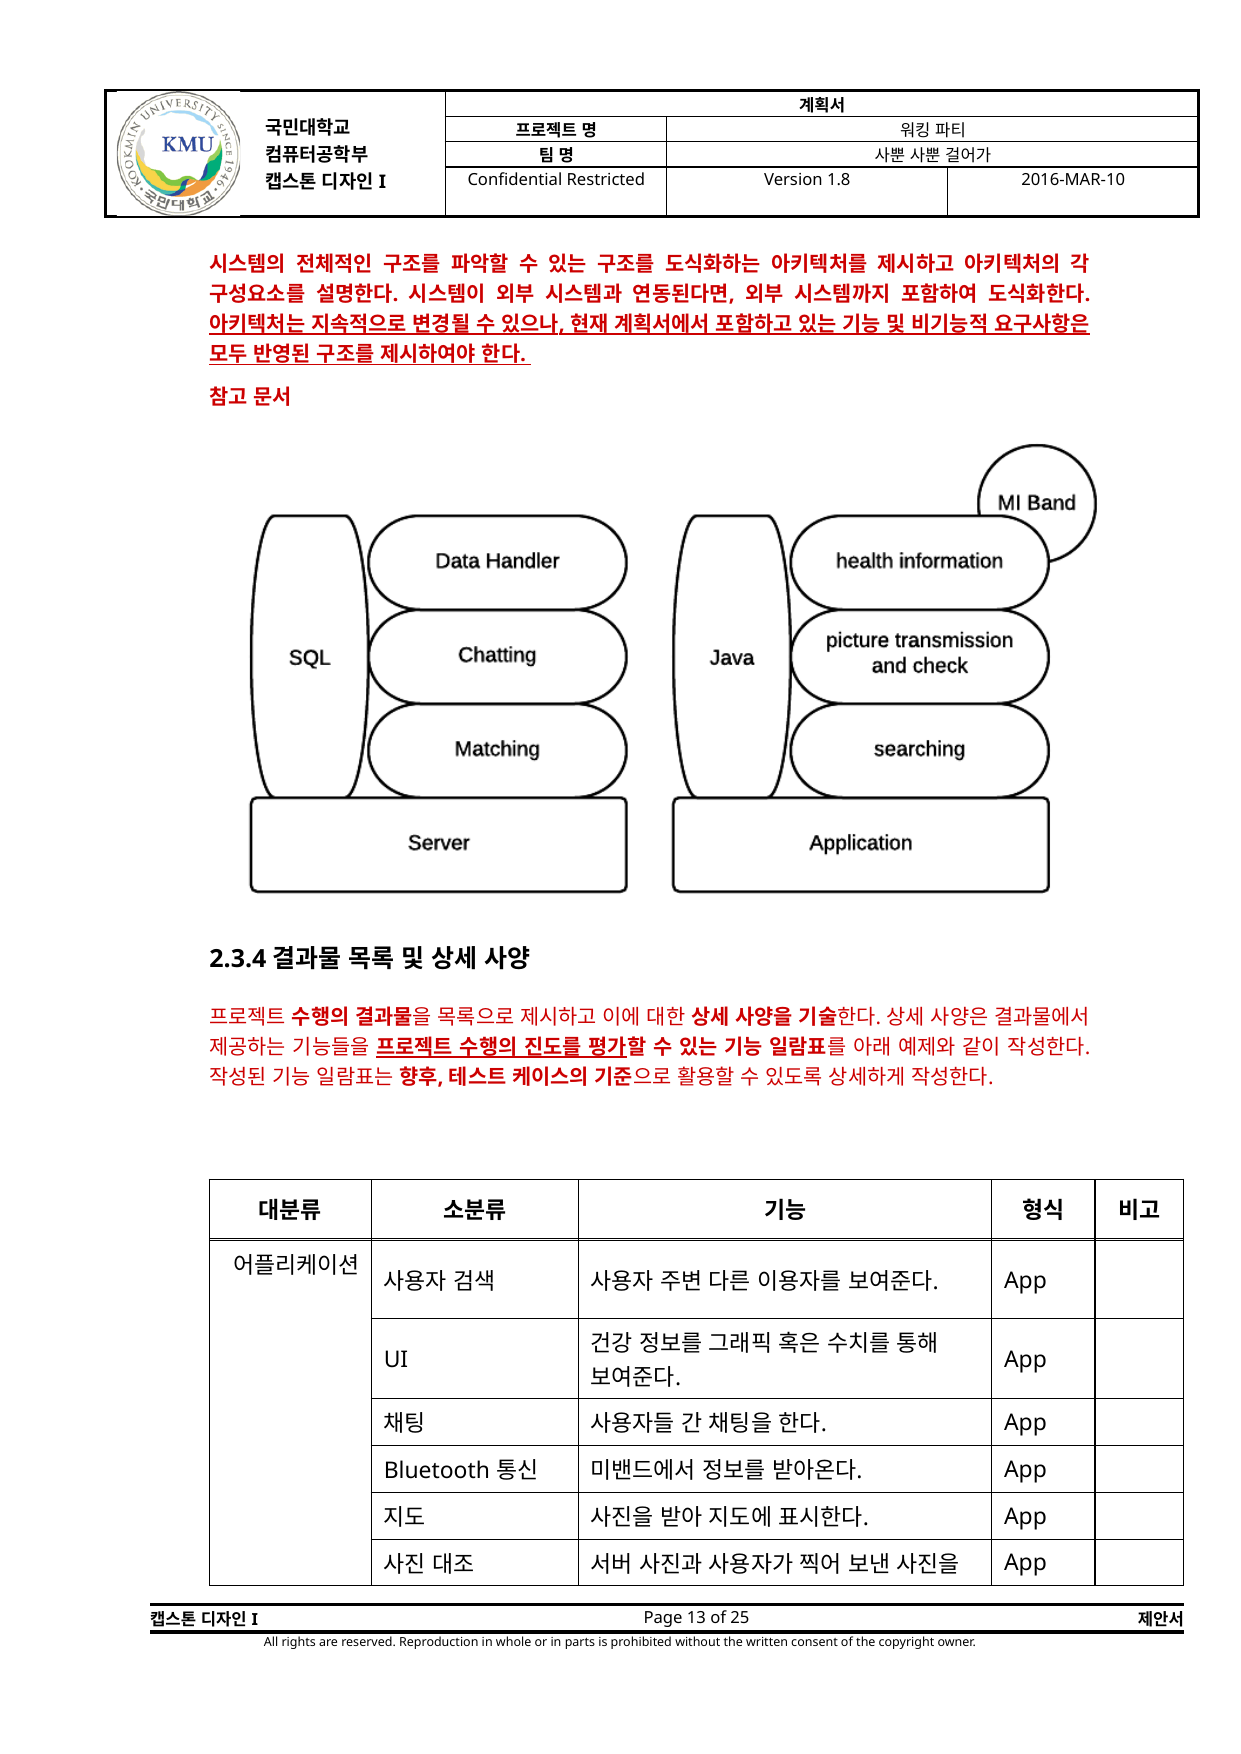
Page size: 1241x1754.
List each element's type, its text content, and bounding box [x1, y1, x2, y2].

table_cell 사진 대조 [372, 1540, 578, 1585]
table_header 형식 [992, 1180, 1094, 1238]
table_cell [1096, 1319, 1183, 1398]
table_cell 미밴드에서 정보를 받아온다. [579, 1446, 991, 1492]
table_cell [1096, 1399, 1183, 1445]
text 참고 문서 [209, 380, 1090, 411]
table_cell 사용자 주변 다른 이용자를 보여준다. [579, 1241, 991, 1318]
table_cell [1096, 1241, 1183, 1318]
table_cell 어플리케이션 [210, 1241, 371, 1585]
table_cell Bluetooth 통신 [372, 1446, 578, 1492]
text 프로젝트 수행의 결과물을 목록으로 제시하고 이에 대한 상세 사양을 기술한다. 상세 사양은 결과물에서 제공하는 기능들을 프로젝트 수행의 진도를 평가할 수 있는 기능 일람표를 아래 예제와 같이 작성한다. 작성된 기능 일람표는 향후, 테스트 케이스의 기준으로 활용할 수 있도록 상세하게 작성한다. [209, 1000, 1090, 1091]
table_cell 건강 정보를 그래픽 혹은 수치를 통해 보여준다. [579, 1319, 991, 1398]
picture [209, 423, 1138, 914]
table_cell 서버 사진과 사용자가 찍어 보낸 사진을 대조한다. [579, 1540, 991, 1585]
table_cell UI [372, 1319, 578, 1398]
table_cell 사용자들 간 채팅을 한다. [579, 1399, 991, 1445]
table_cell 사진을 받아 지도에 표시한다. [579, 1493, 991, 1539]
table_cell App [992, 1493, 1094, 1539]
table_cell 지도 [372, 1493, 578, 1539]
text 시스템의 전체적인 구조를 파악할 수 있는 구조를 도식화하는 아키텍처를 제시하고 아키텍처의 각 구성요소를 설명한다. 시스템이 외부 시스템과 연동된다면, 외부 시스템까지 포함하여 도식화한다. 아키텍처는 지속적으로 변경될 수 있으나, 현재 계획서에서 포함하고 있는 기능 및 비기능적 요구사항은 모두 반영된 구조를 제시하여야 한다. [209, 247, 1090, 333]
table_cell [1096, 1446, 1183, 1492]
table_cell [1096, 1493, 1183, 1539]
text 2.3.4 결과물 목록 및 상세 사양 [209, 939, 1090, 975]
table_cell App [992, 1446, 1094, 1492]
table_cell App [992, 1319, 1094, 1398]
table_header 대분류 [210, 1180, 371, 1238]
table_header 소분류 [372, 1180, 578, 1238]
table_cell App [992, 1540, 1094, 1585]
table_header 비고 [1096, 1180, 1183, 1238]
table_cell App [992, 1399, 1094, 1445]
table_cell 사용자 검색 [372, 1241, 578, 1318]
table_cell App [992, 1241, 1094, 1318]
picture [116, 91, 241, 216]
text 시스템의 전체적인 구조를 파악할 수 있는 구조를 도식화하는 아키텍처를 제시하고 아키텍처의 각 구성요소를 설명한다. 시스템이 외부 시스템과 연동된다면, 외부 시스템까지 포함하여 도식화한다. 아키텍처는 지속적으로 변경될 수 있으나, 현재 계획서에서 포함하고 있는 기능 및 비기능적 요구사항은 모두 반영된 구조를 제시하여야 한다. [209, 334, 1090, 368]
table_cell [1096, 1540, 1183, 1585]
table_header 기능 [579, 1180, 991, 1238]
table_cell 채팅 [372, 1399, 578, 1445]
